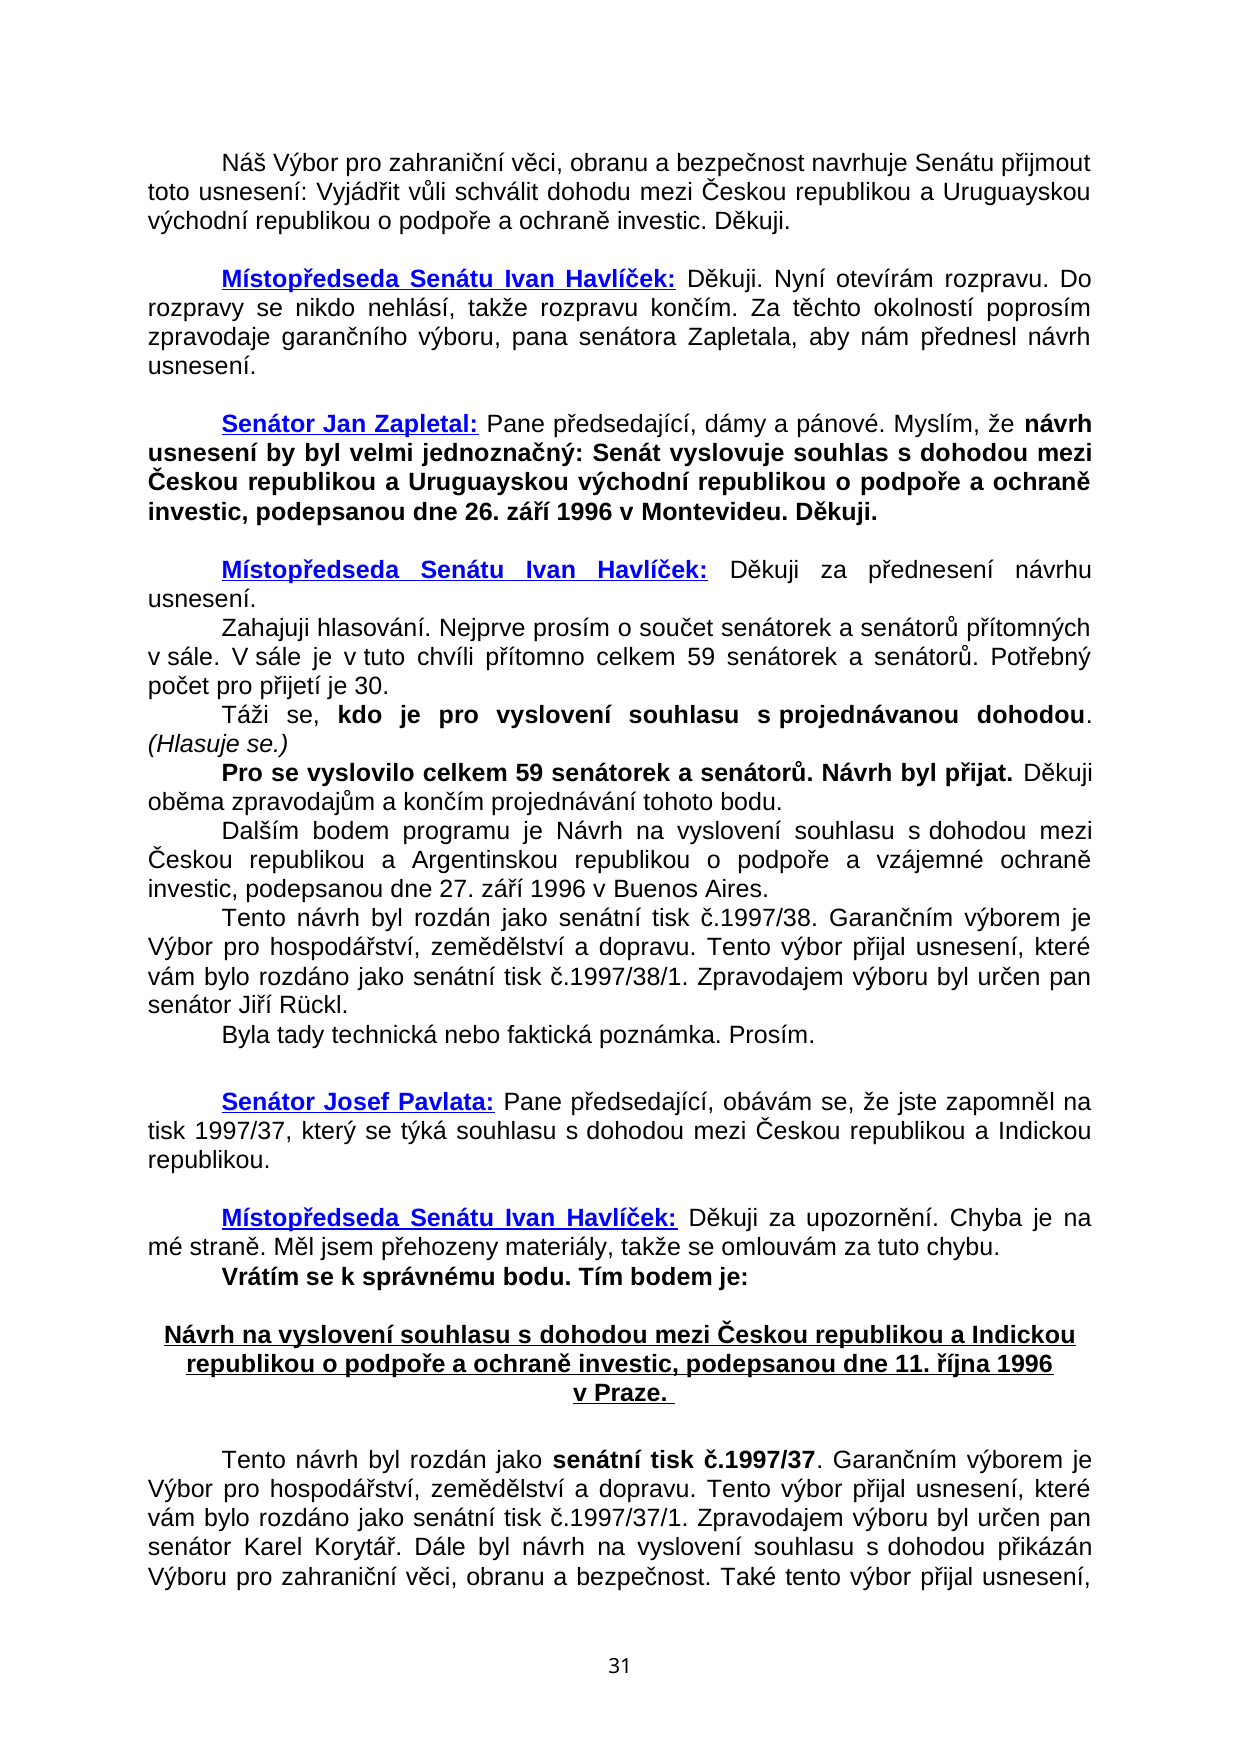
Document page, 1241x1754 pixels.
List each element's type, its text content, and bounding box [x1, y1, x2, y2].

text Senátor Jan Zapletal: Pane předsedající, dámy a pánové. Myslím, že návrh usnesení by byl velmi jednoznačný: Senát vyslovuje souhlas s dohodou mezi Českou republikou a Uruguayskou východní republikou o podpoře a ochraně investic, podepsanou dne 26. září 1996 v Montevideu. Děkuji. [148, 409, 1093, 525]
text Náš Výbor pro zahraniční věci, obranu a bezpečnost navrhuje Senátu přijmout toto usnesení: Vyjádřit vůli schválit dohodu mezi Českou republikou a Uruguayskou východní republikou o podpoře a ochraně investic. Děkuji. [148, 148, 1093, 235]
text Dalším bodem programu je Návrh na vyslovení souhlasu s dohodou mezi Českou republikou a Argentinskou republikou o podpoře a vzájemné ochraně investic, podepsanou dne 27. září 1996 v Buenos Aires. [148, 816, 1093, 903]
text Místopředseda Senátu Ivan Havlíček: Děkuji za přednesení návrhu usnesení. [148, 554, 1093, 613]
text Senátor Josef Pavlata: Pane předsedající, obávám se, že jste zapomněl na tisk 1997/37, který se týká souhlasu s dohodou mezi Českou republikou a Indickou republikou. [148, 1087, 1093, 1174]
text Místopředseda Senátu Ivan Havlíček: Děkuji. Nyní otevírám rozpravu. Do rozpravy se nikdo nehlásí, takže rozpravu končím. Za těchto okolností poprosím zpravodaje garančního výboru, pana senátora Zapletala, aby nám přednesl návrh usnesení. [148, 264, 1093, 380]
text Návrh na vyslovení souhlasu s dohodou mezi Českou republikou a Indickou republikou o podpoře a ochraně investic, podepsanou dne 11. října 1996 v Praze. [148, 1319, 1093, 1407]
text Tento návrh byl rozdán jako senátní tisk č.1997/38. Garančním výborem je Výbor pro hospodářství, zemědělství a dopravu. Tento výbor přijal usnesení, které vám bylo rozdáno jako senátní tisk č.1997/38/1. Zpravodajem výboru byl určen pan senátor Jiří Rückl. [148, 903, 1093, 1019]
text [148, 1445, 1093, 1590]
text Táži se, kdo je pro vyslovení souhlasu s projednávanou dohodou. (Hlasuje se.) [148, 700, 1093, 758]
text Vrátím se k správnému bodu. Tím bodem je: [148, 1261, 1093, 1290]
text Byla tady technická nebo faktická poznámka. Prosím. [148, 1019, 1093, 1048]
text Zahajuji hlasování. Nejprve prosím o součet senátorek a senátorů přítomných v sále. V sále je v tuto chvíli přítomno celkem 59 senátorek a senátorů. Potřebný počet pro přijetí je 30. [148, 613, 1093, 700]
text Místopředseda Senátu Ivan Havlíček: Děkuji za upozornění. Chyba je na mé straně. Měl jsem přehozeny materiály, takže se omlouvám za tuto chybu. [148, 1203, 1093, 1261]
text Pro se vyslovilo celkem 59 senátorek a senátorů. Návrh byl přijat. Děkuji oběma zpravodajům a končím projednávání tohoto bodu. [148, 758, 1093, 816]
